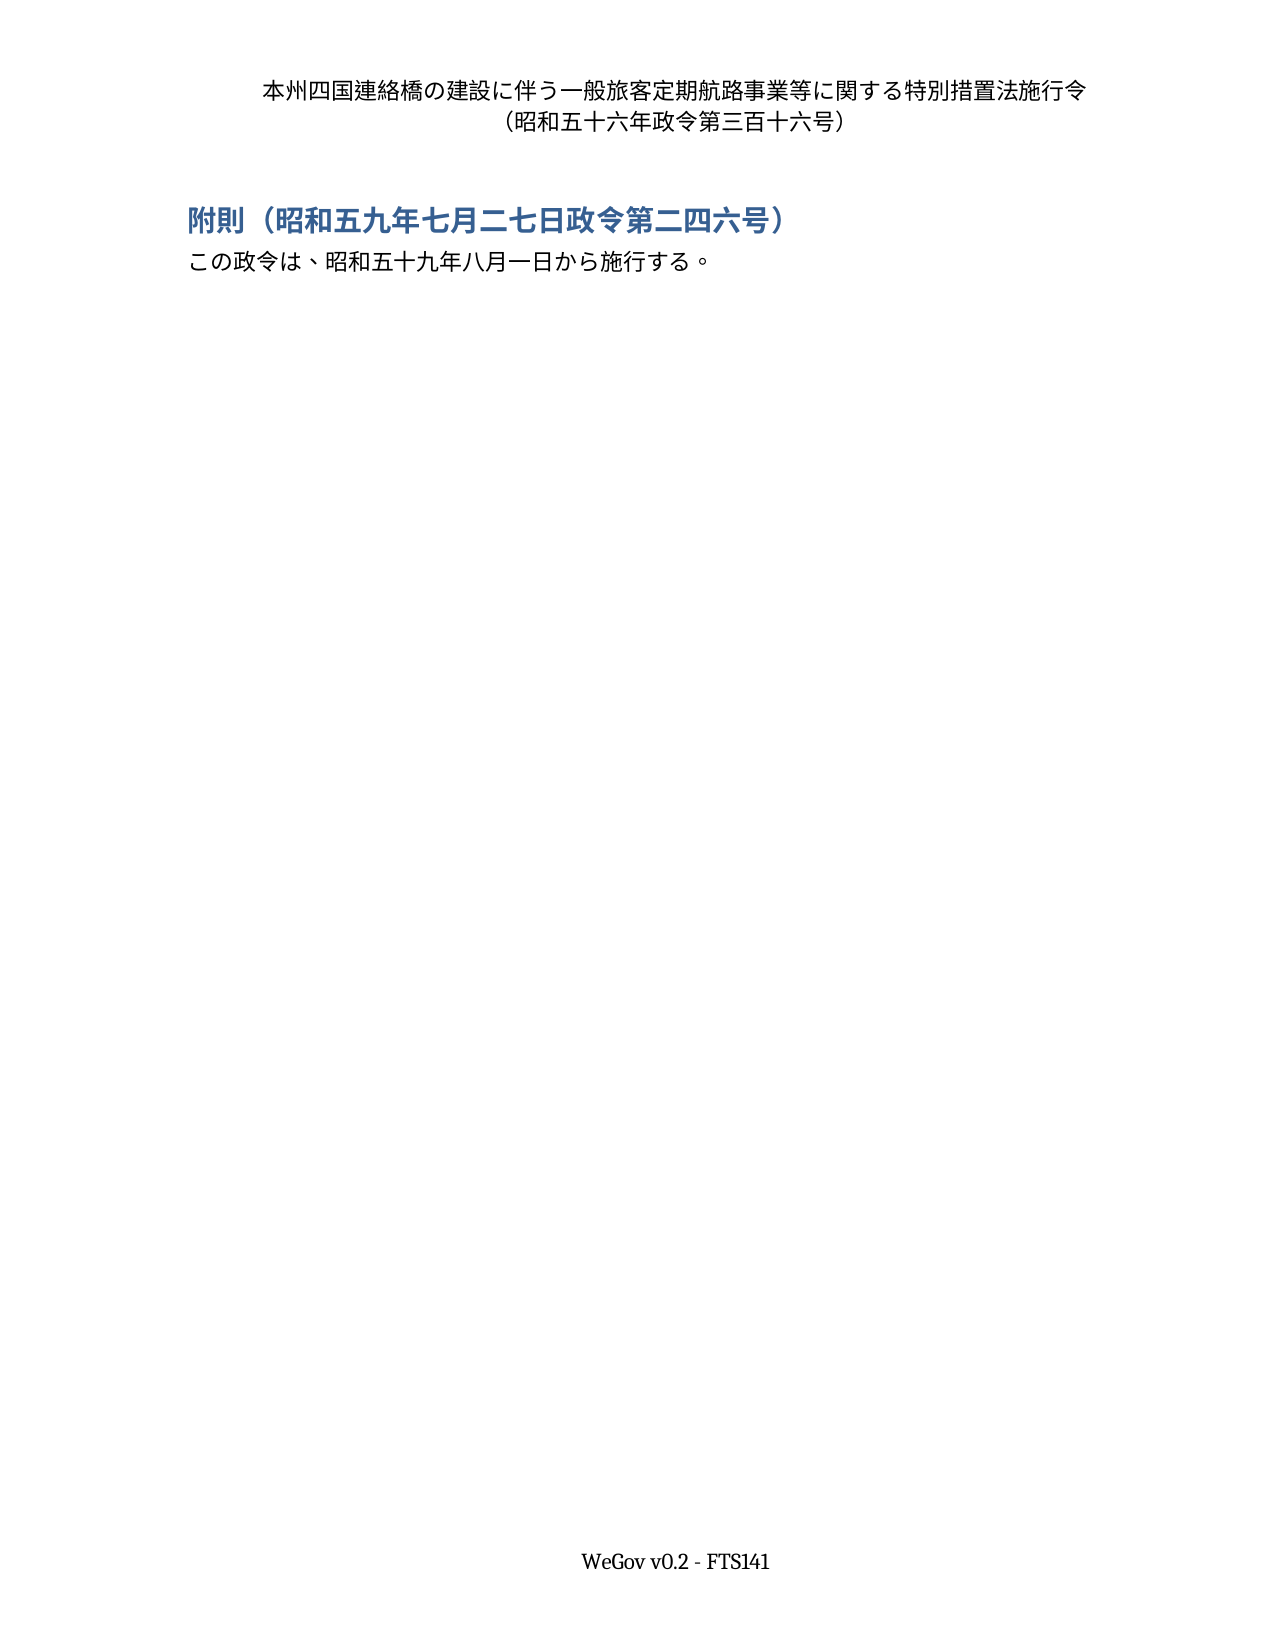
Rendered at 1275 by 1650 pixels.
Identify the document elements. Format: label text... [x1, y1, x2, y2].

text この政令は、昭和五十九年八月一日から施行する。 [187, 246, 1087, 277]
subtitle 附則（昭和五九年七月二七日政令第二四六号） [187, 200, 1087, 240]
